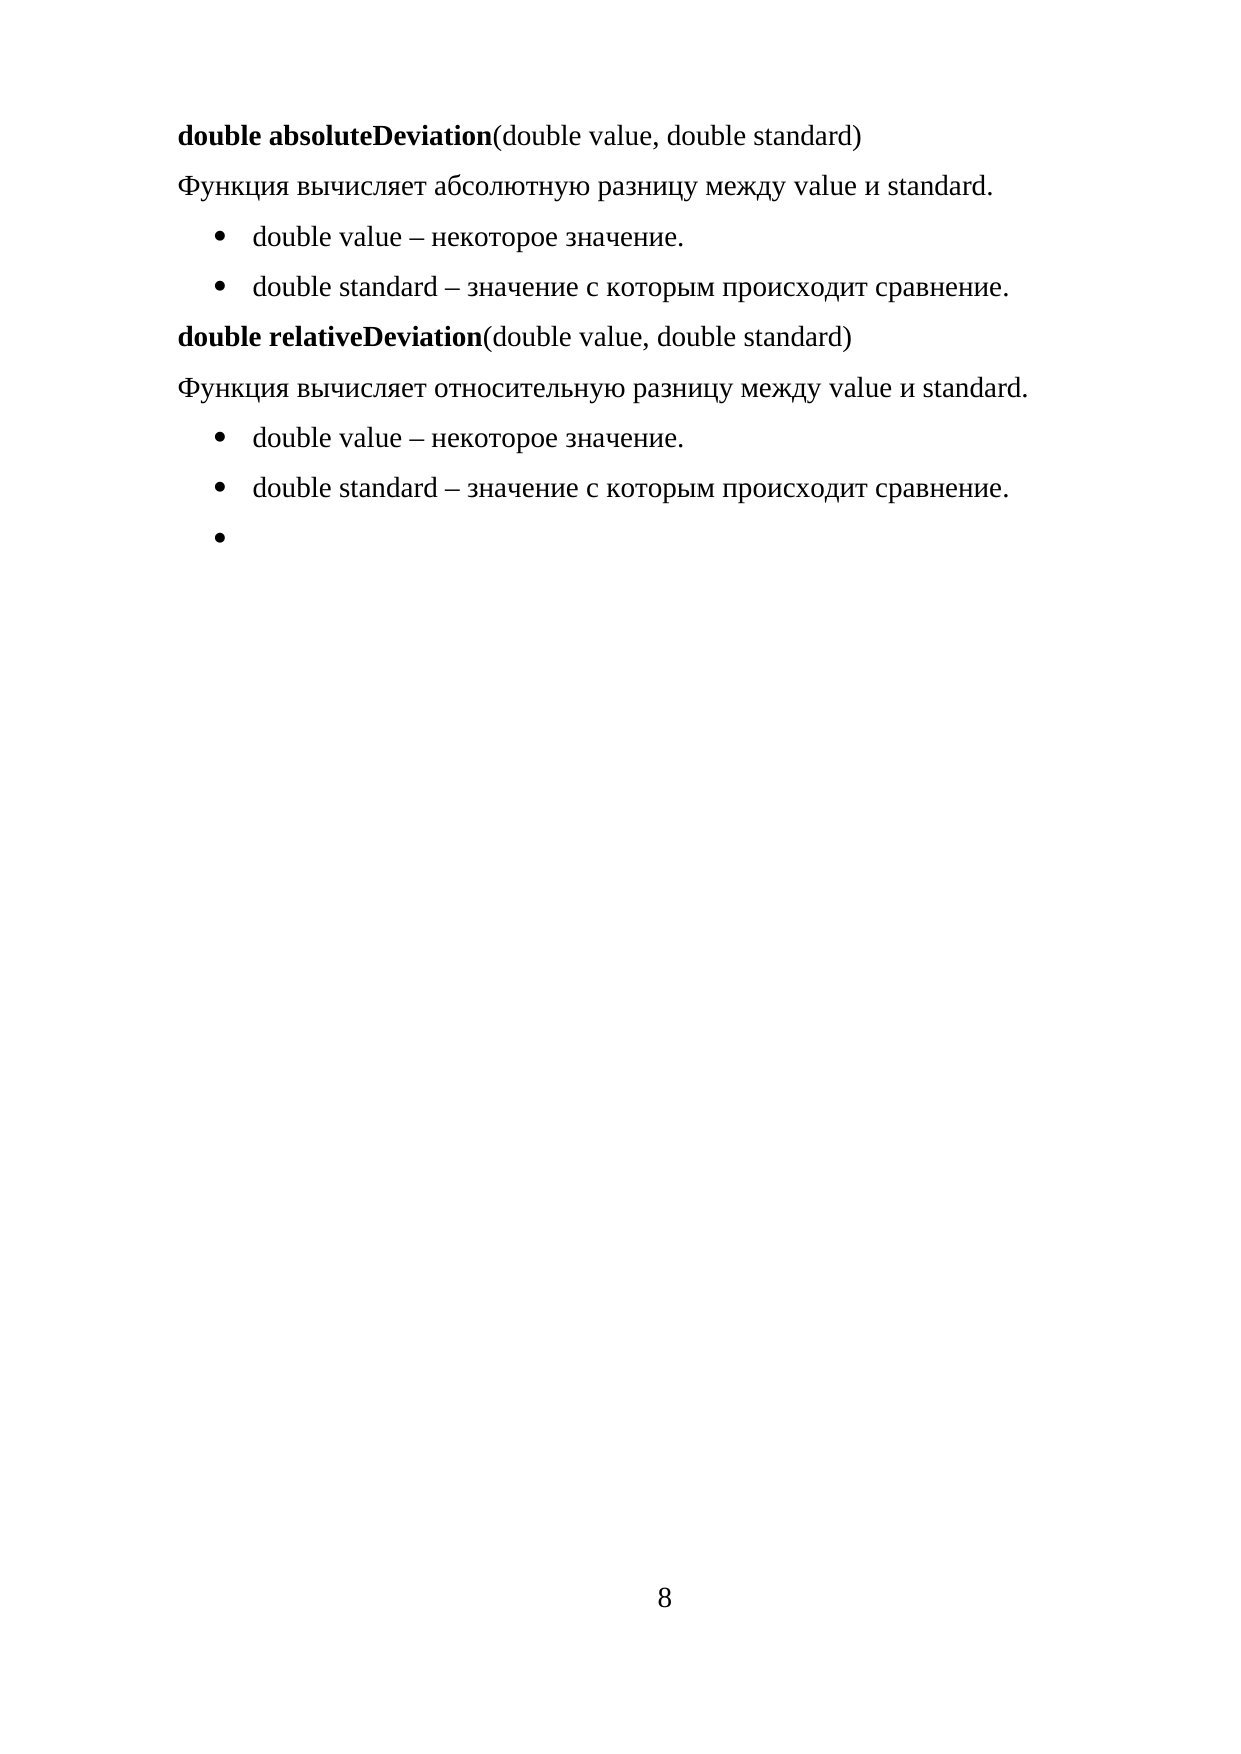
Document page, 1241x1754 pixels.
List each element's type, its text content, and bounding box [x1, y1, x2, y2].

text double relativeDeviation(double value, double standard) [177, 319, 1152, 353]
list double standard – значение с которым происходит сравнение. [215, 269, 1152, 303]
text Функция вычисляет относительную разницу между value и standard. [177, 370, 1152, 403]
list double standard – значение с которым происходит сравнение. [215, 471, 1152, 504]
text Функция вычисляет абсолютную разницу между value и standard. [177, 168, 1152, 202]
list double value – некоторое значение. [215, 420, 1152, 454]
list double value – некоторое значение. [215, 219, 1152, 252]
text double absoluteDeviation(double value, double standard) [177, 118, 1152, 152]
